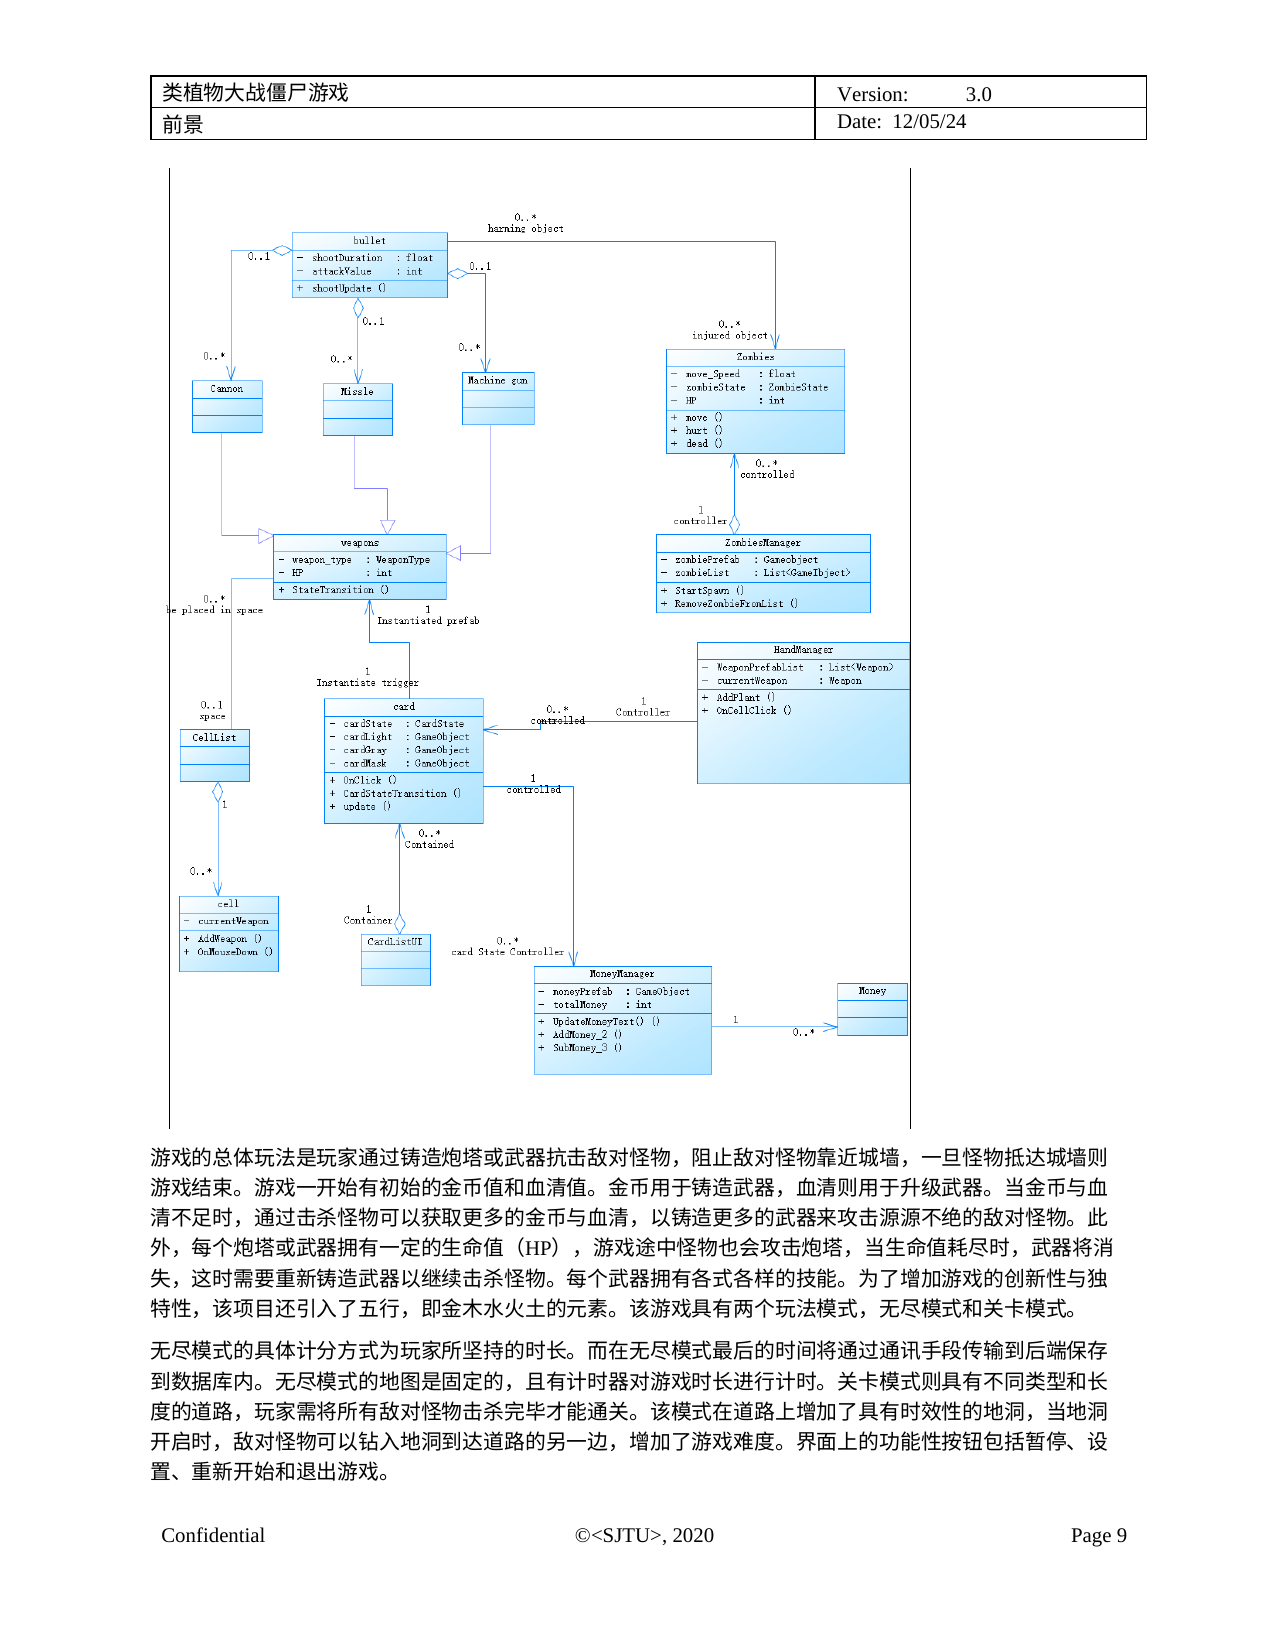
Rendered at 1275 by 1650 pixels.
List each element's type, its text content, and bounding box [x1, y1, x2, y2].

text 无尽模式的具体计分方式为玩家所坚持的时长。而在无尽模式最后的时间将通过通讯手段传输到后端保存到数据库内。无尽模式的地图是固定的，且有计时器对游戏时长进行计时。关卡模式则具有不同类型和长度的道路，玩家需将所有敌对怪物击杀完毕才能通关。该模式在道路上增加了具有时效性的地洞，当地洞开启时，敌对怪物可以钻入地洞到达道路的另一边，增加了游戏难度。界面上的功能性按钮包括暂停、设置、重新开始和退出游戏。 [150, 1335, 1125, 1486]
picture [150, 168, 916, 1129]
text 游戏的总体玩法是玩家通过铸造炮塔或武器抗击敌对怪物，阻止敌对怪物靠近城墙，一旦怪物抵达城墙则游戏结束。游戏一开始有初始的金币值和血清值。金币用于铸造武器，血清则用于升级武器。当金币与血清不足时，通过击杀怪物可以获取更多的金币与血清，以铸造更多的武器来攻击源源不绝的敌对怪物。此外，每个炮塔或武器拥有一定的生命值（HP），游戏途中怪物也会攻击炮塔，当生命值耗尽时，武器将消失，这时需要重新铸造武器以继续击杀怪物。每个武器拥有各式各样的技能。为了增加游戏的创新性与独特性，该项目还引入了五行，即金木水火土的元素。该游戏具有两个玩法模式，无尽模式和关卡模式。 [150, 1141, 1125, 1322]
